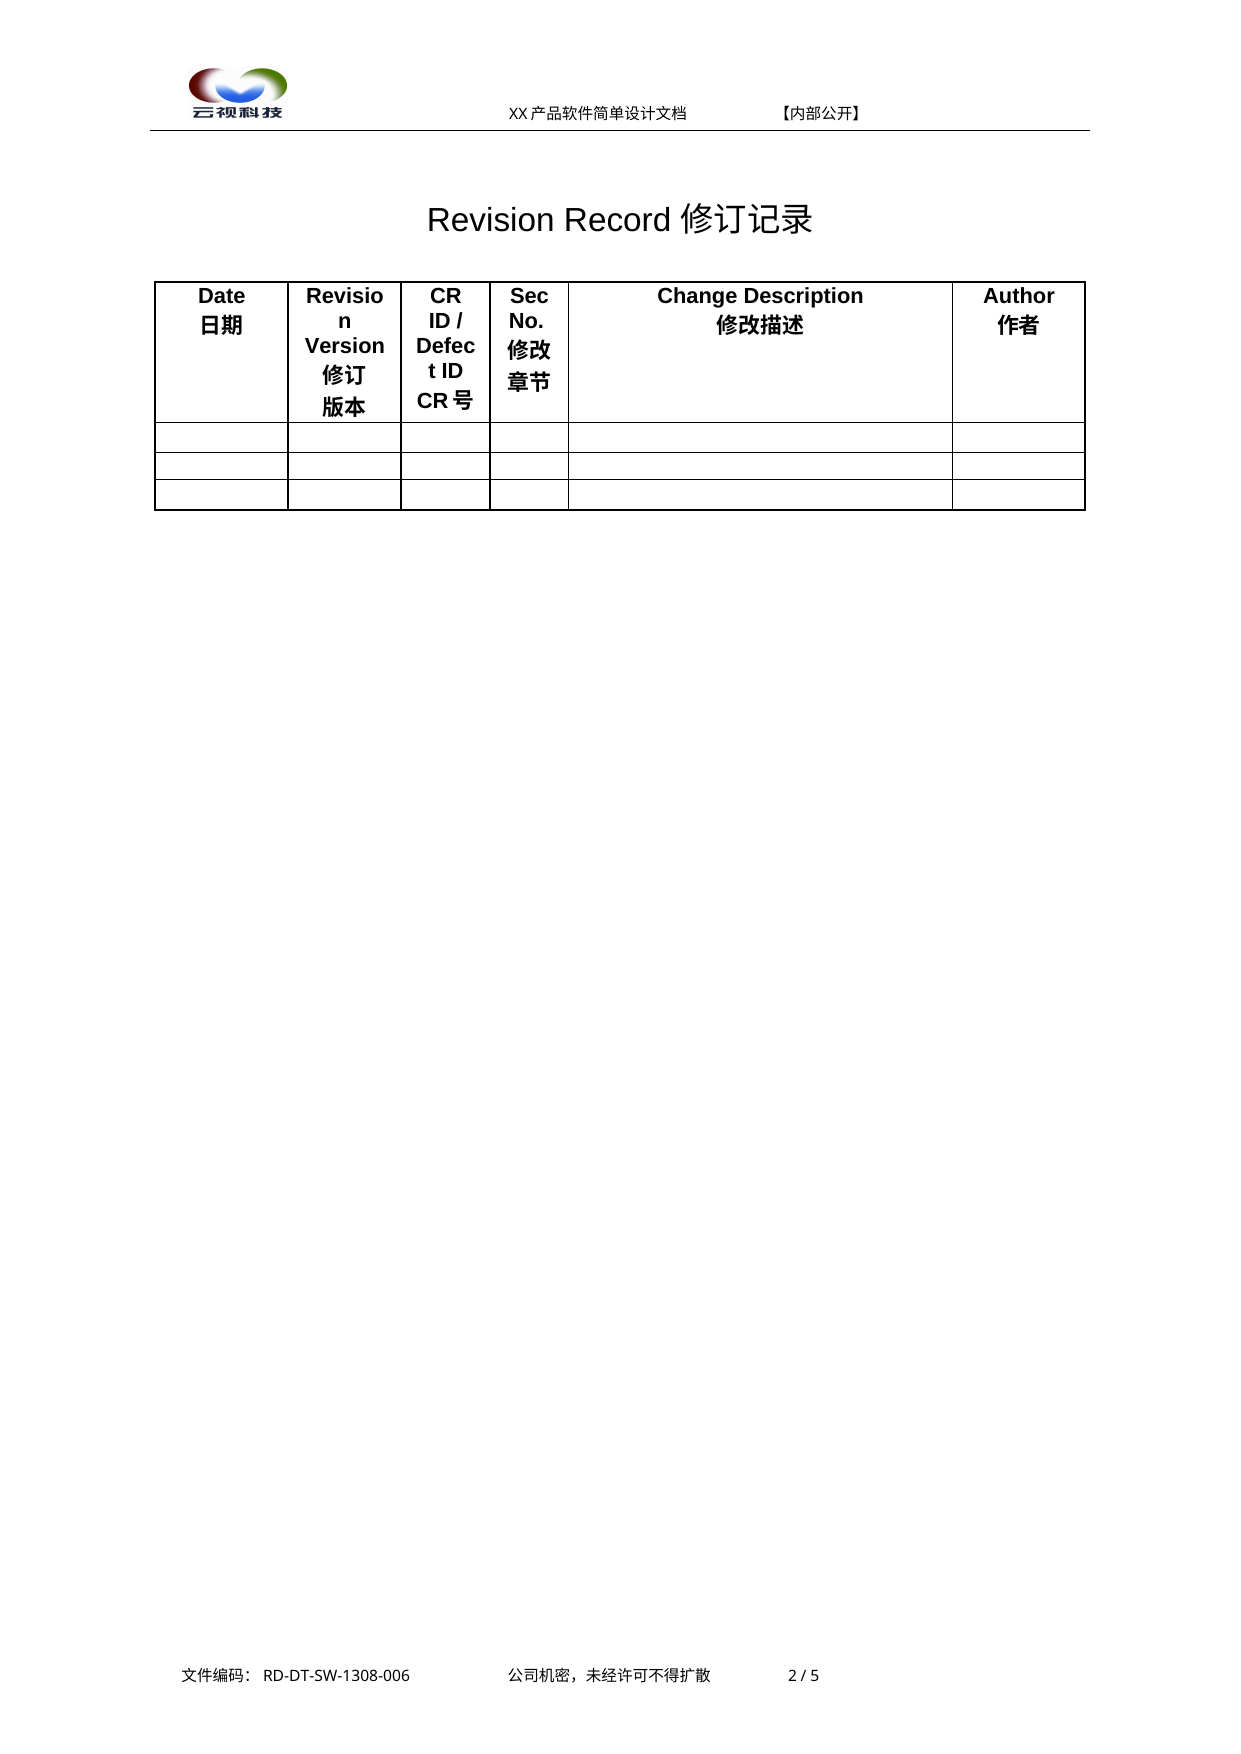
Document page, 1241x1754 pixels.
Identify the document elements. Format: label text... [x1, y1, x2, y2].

table_header Sec No. 修改 章节 [491, 283, 568, 421]
table_cell [289, 453, 400, 478]
table_cell [569, 423, 952, 452]
table_cell [569, 453, 952, 478]
table_header Change Description 修改描述 [569, 283, 952, 421]
table_cell [156, 423, 287, 452]
table_cell [289, 423, 400, 452]
table_cell [953, 453, 1084, 478]
table_cell [491, 423, 568, 452]
table_cell [402, 453, 489, 478]
picture [187, 67, 288, 119]
table_cell [289, 480, 400, 509]
table_cell [491, 453, 568, 478]
table_cell [953, 480, 1084, 509]
table_header Revision Version 修订 版本 [289, 283, 400, 421]
table_header CR ID / Defect ID CR号 [402, 283, 489, 421]
table_cell [953, 423, 1084, 452]
table_header Author 作者 [953, 283, 1084, 421]
table_cell [402, 480, 489, 509]
table_cell [491, 480, 568, 509]
text Revision Record 修订记录 [150, 193, 1090, 241]
table_cell [569, 480, 952, 509]
table_header Date 日期 [156, 283, 287, 421]
table_cell [402, 423, 489, 452]
table_cell [156, 453, 287, 478]
table_cell [156, 480, 287, 509]
